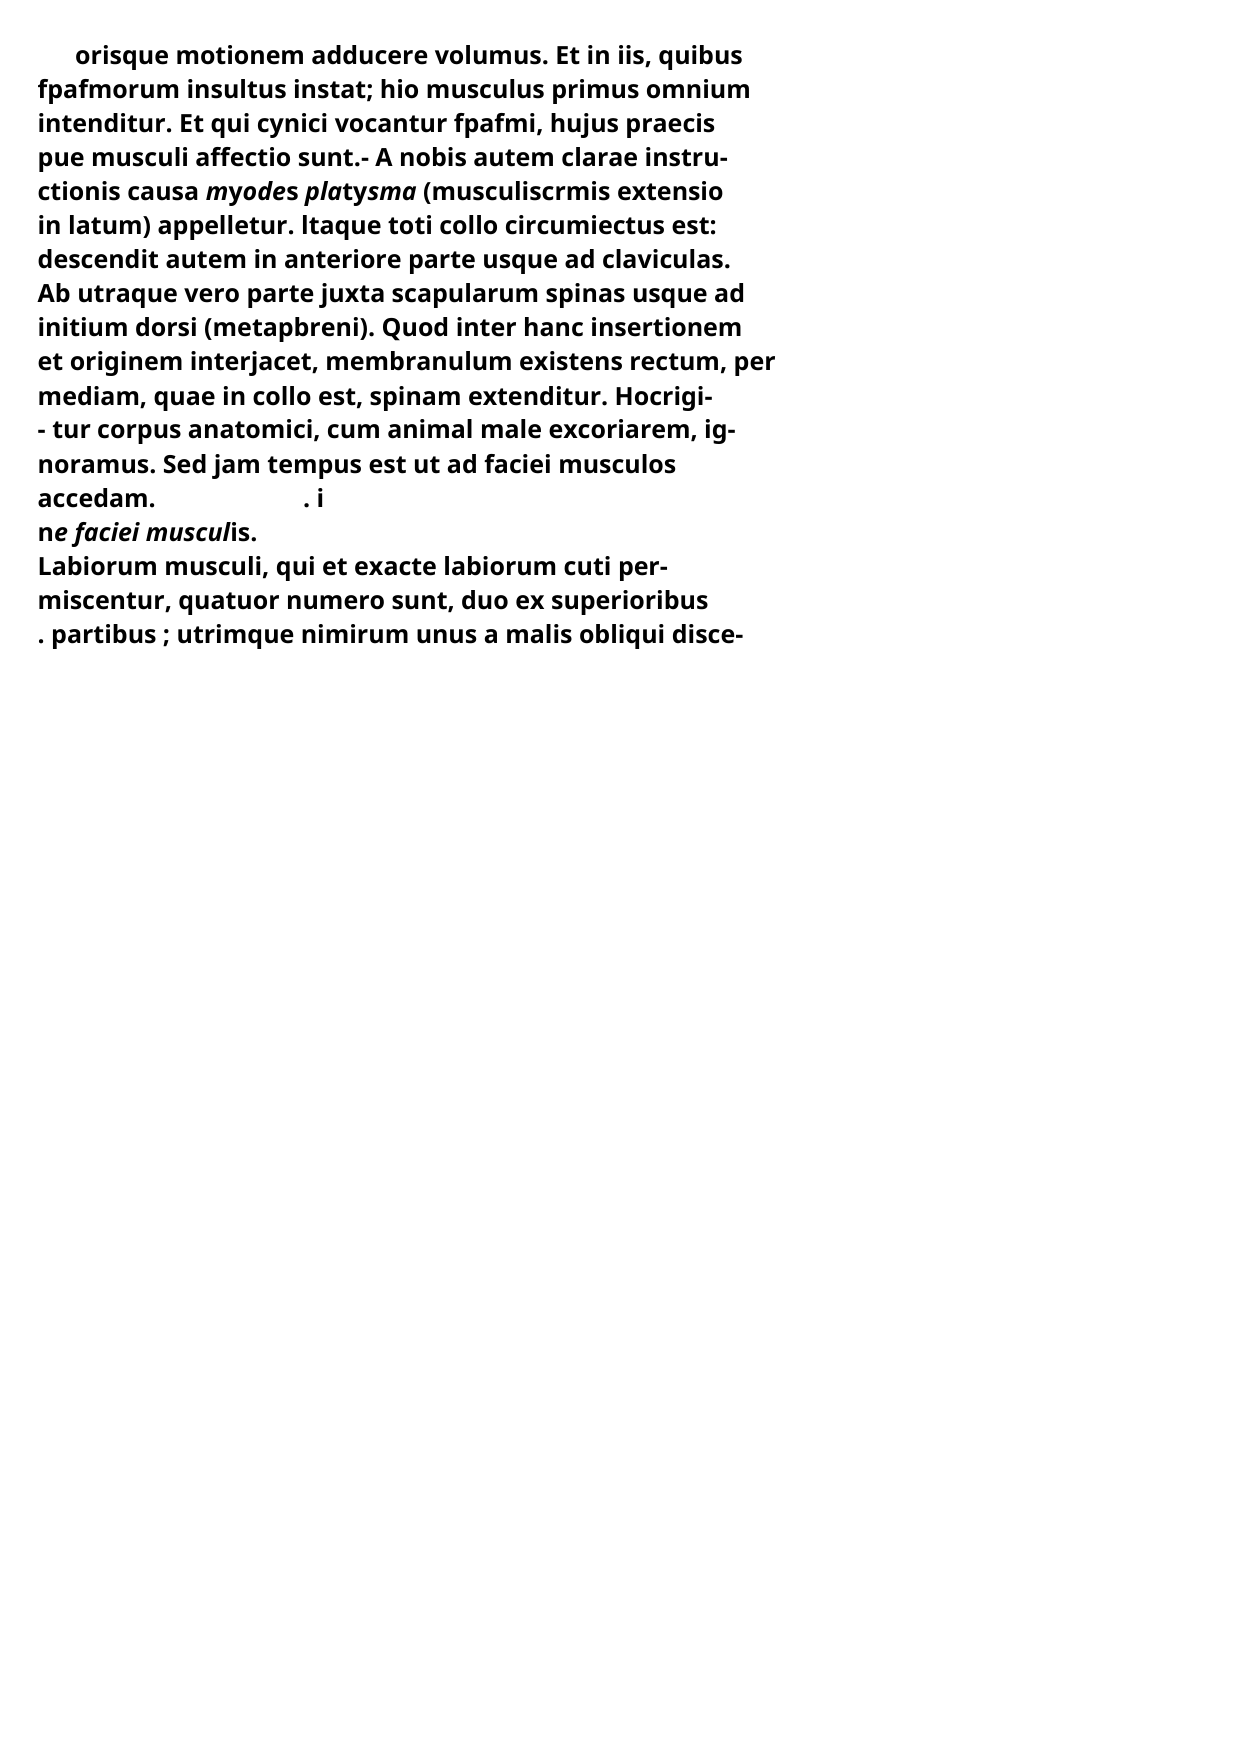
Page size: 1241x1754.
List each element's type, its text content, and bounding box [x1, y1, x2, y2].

text orisque motionem adducere volumus. Et in iis, quibus fpafmorum insultus instat; hio musculus primus omnium intenditur. Et qui cynici vocantur fpafmi, hujus praecis pue musculi affectio sunt.- A nobis autem clarae instru- ctionis causa myodes platysma (musculiscrmis extensio in latum) appelletur. ltaque toti collo circumiectus est: descendit autem in anteriore parte usque ad claviculas. Ab utraque vero parte juxta scapularum spinas usque ad initium dorsi (metapbreni). Quod inter hanc insertionem et originem interjacet, membranulum existens rectum, per mediam, quae in collo est, spinam extenditur. Hocrigi- - tur corpus anatomici, cum animal male excoriarem, ig- noramus. Sed jam tempus est ut ad faciei musculos accedam. . i [37, 37, 1203, 514]
text Labiorum musculi, qui et exacte labiorum cuti per- miscentur, quatuor numero sunt, duo ex superioribus . partibus ; utrimque nimirum unus a malis obliqui disce- [37, 548, 1203, 651]
text ne faciei musculis. [37, 514, 1203, 548]
